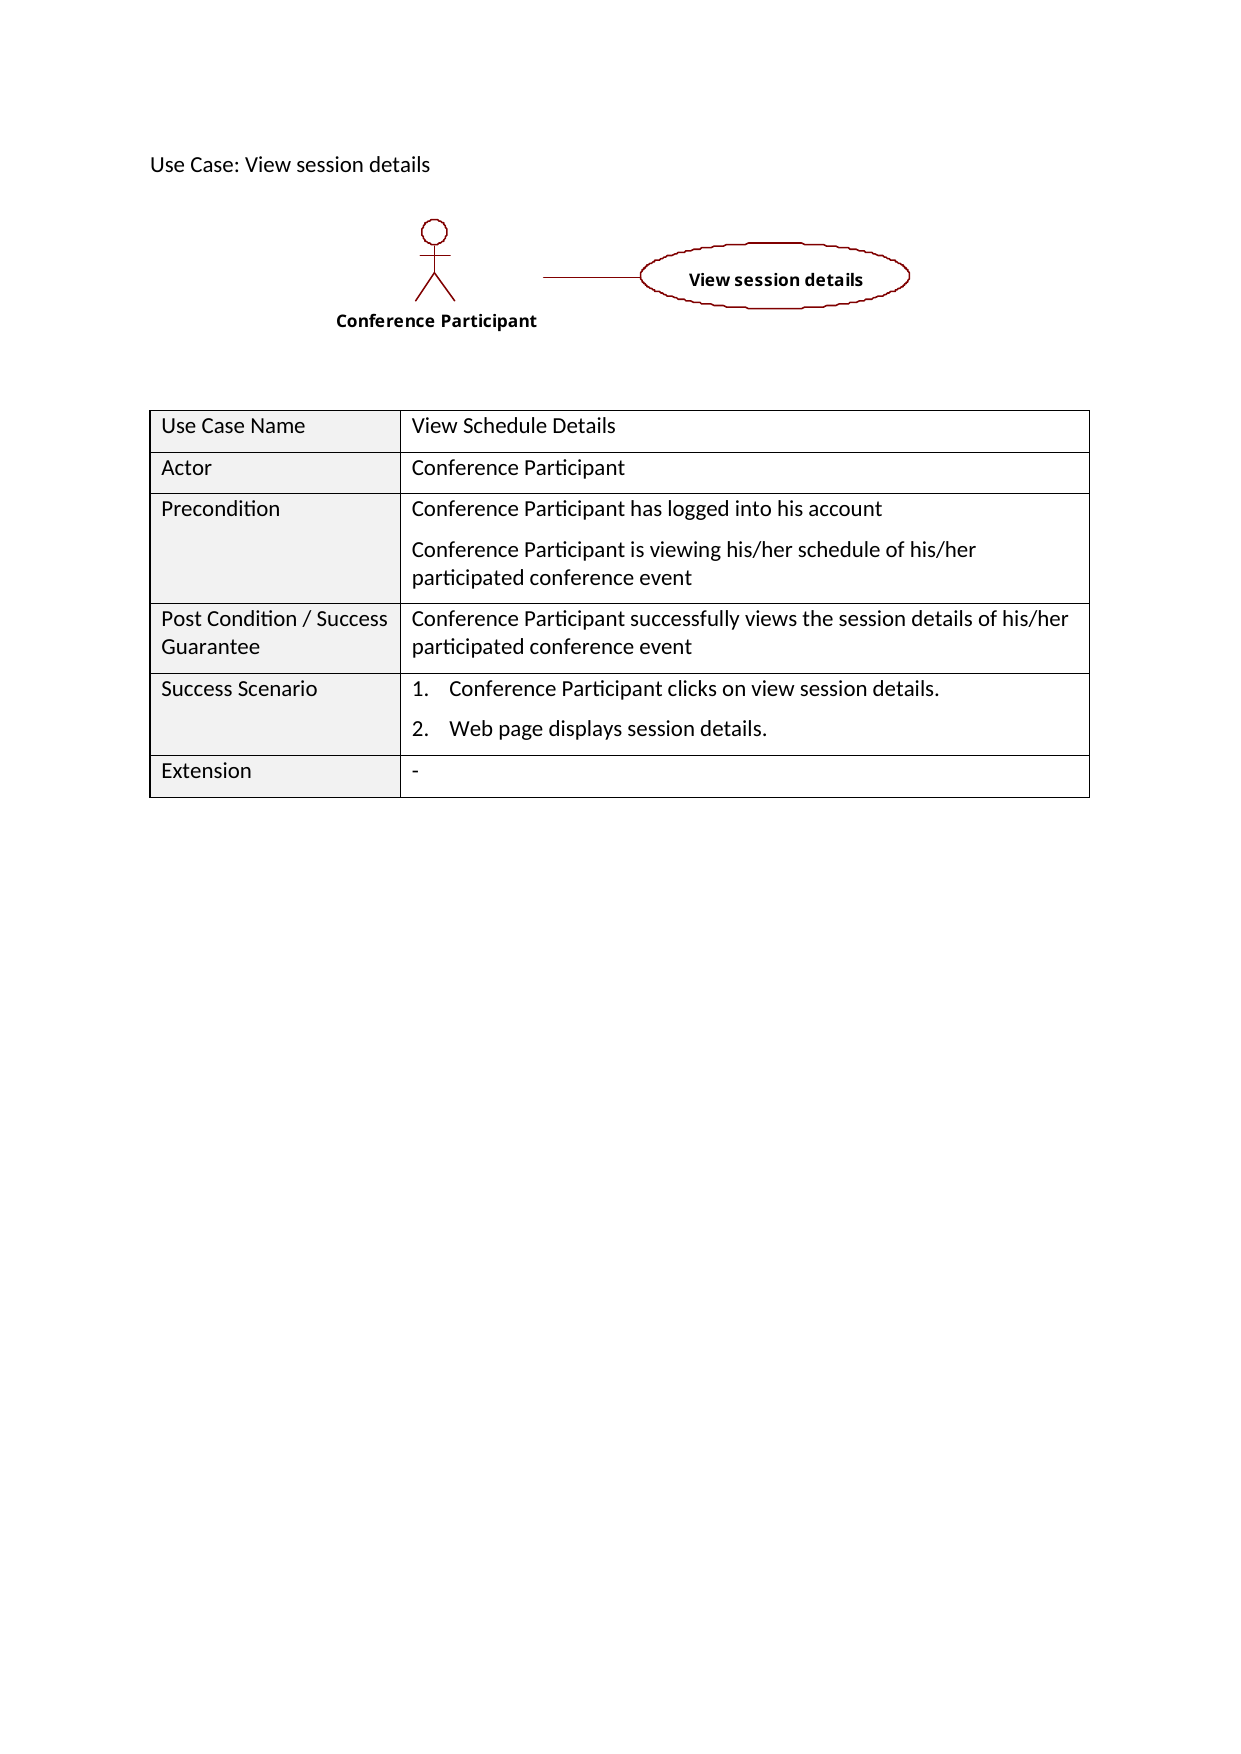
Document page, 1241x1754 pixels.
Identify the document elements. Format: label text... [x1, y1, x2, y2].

table_cell Post Condition / Success Guarantee [151, 604, 400, 673]
table_cell Precondition [151, 494, 400, 603]
table_cell Conference Participant clicks on view session details. Web page displays session details. [401, 674, 1089, 755]
text Use Case: View session details [150, 150, 1090, 178]
table_cell Conference Participant [401, 453, 1089, 493]
table_cell Success Scenario [151, 674, 400, 755]
table_cell Extension [151, 756, 400, 797]
table_cell - [401, 756, 1089, 797]
table_header Use Case Name [151, 411, 400, 452]
table_cell Conference Participant successfully views the session details of his/her participated conference event [401, 604, 1089, 673]
table_cell Conference Participant has logged into his account Conference Participant is viewing his/her schedule of his/her participated conference event [401, 494, 1089, 603]
table_header View Schedule Details [401, 411, 1089, 452]
table_cell Actor [151, 453, 400, 493]
